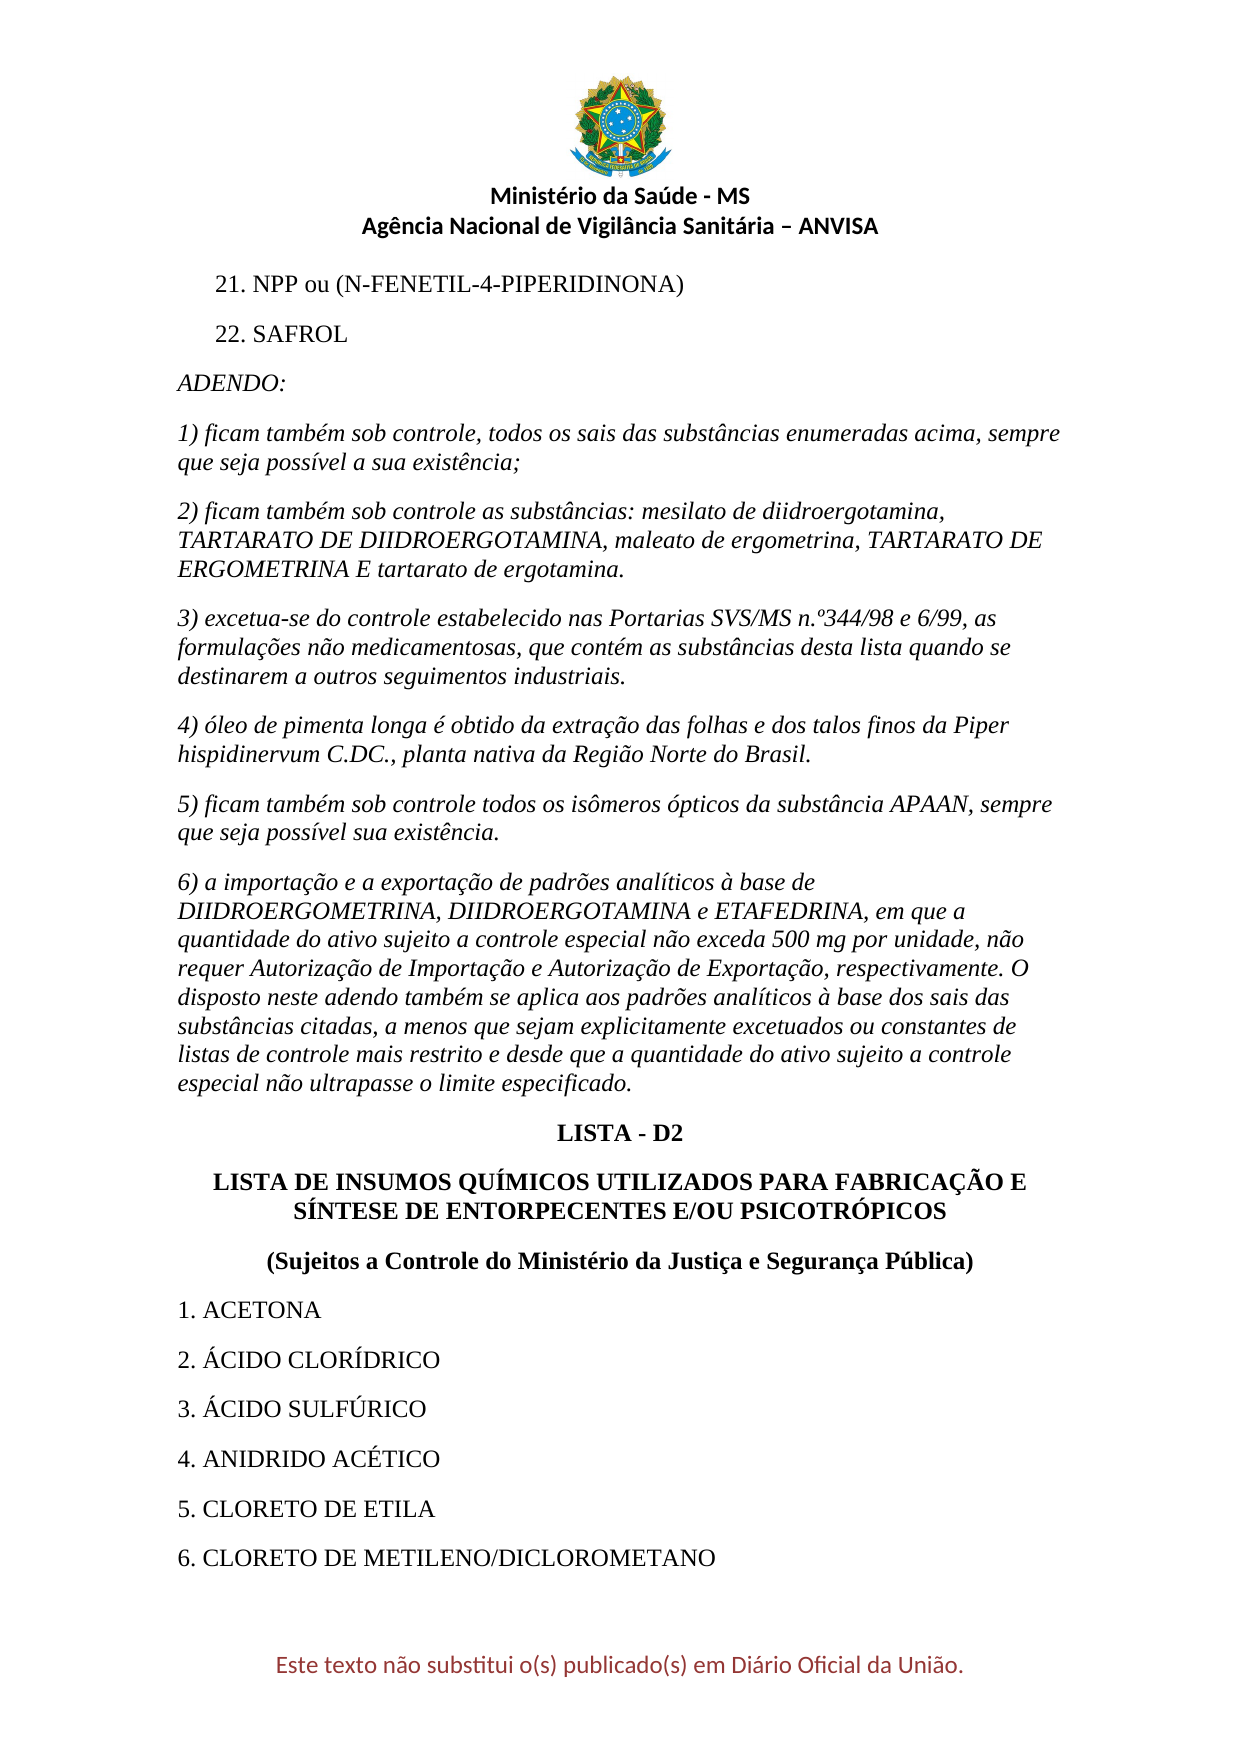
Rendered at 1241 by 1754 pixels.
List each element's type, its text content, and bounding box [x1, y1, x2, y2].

text 4. ANIDRIDO ACÉTICO [177, 1444, 1063, 1473]
text 5) ficam também sob controle todos os isômeros ópticos da substância APAAN, sempre que seja possível sua existência. [177, 789, 1063, 846]
text 6. CLORETO DE METILENO/DICLOROMETANO [177, 1543, 1063, 1572]
text LISTA - D2 [177, 1118, 1063, 1147]
text 1) ficam também sob controle, todos os sais das substâncias enumeradas acima, sempre que seja possível a sua existência; [177, 418, 1063, 475]
text 5. CLORETO DE ETILA [177, 1494, 1063, 1522]
text 6) a importação e a exportação de padrões analíticos à base de DIIDROERGOMETRINA, DIIDROERGOTAMINA e ETAFEDRINA, em que a quantidade do ativo sujeito a controle especial não exceda 500 mg por unidade, não requer Autorização de Importação e Autorização de Exportação, respectivamente. O disposto neste adendo também se aplica aos padrões analíticos à base dos sais das substâncias citadas, a menos que sejam explicitamente excetuados ou constantes de listas de controle mais restrito e desde que a quantidade do ativo sujeito a controle especial não ultrapasse o limite especificado. [177, 867, 1063, 1097]
picture [566, 73, 674, 180]
text ADENDO: [177, 368, 1063, 397]
list SAFROL [215, 319, 1063, 347]
list NPP ou (N-FENETIL-4-PIPERIDINONA) [215, 269, 1063, 298]
text 1. ACETONA [177, 1295, 1063, 1324]
text LISTA DE INSUMOS QUÍMICOS UTILIZADOS PARA FABRICAÇÃO E SÍNTESE DE ENTORPECENTES E/OU PSICOTRÓPICOS [177, 1167, 1063, 1225]
text 3) excetua-se do controle estabelecido nas Portarias SVS/MS n.º344/98 e 6/99, as formulações não medicamentosas, que contém as substâncias desta lista quando se destinarem a outros seguimentos industriais. [177, 603, 1063, 689]
text 2. ÁCIDO CLORÍDRICO [177, 1345, 1063, 1374]
text 4) óleo de pimenta longa é obtido da extração das folhas e dos talos finos da Piper hispidinervum C.DC., planta nativa da Região Norte do Brasil. [177, 710, 1063, 768]
text (Sujeitos a Controle do Ministério da Justiça e Segurança Pública) [177, 1246, 1063, 1274]
text 3. ÁCIDO SULFÚRICO [177, 1394, 1063, 1423]
text 2) ficam também sob controle as substâncias: mesilato de diidroergotamina, TARTARATO DE DIIDROERGOTAMINA, maleato de ergometrina, TARTARATO DE ERGOMETRINA E tartarato de ergotamina. [177, 496, 1063, 582]
